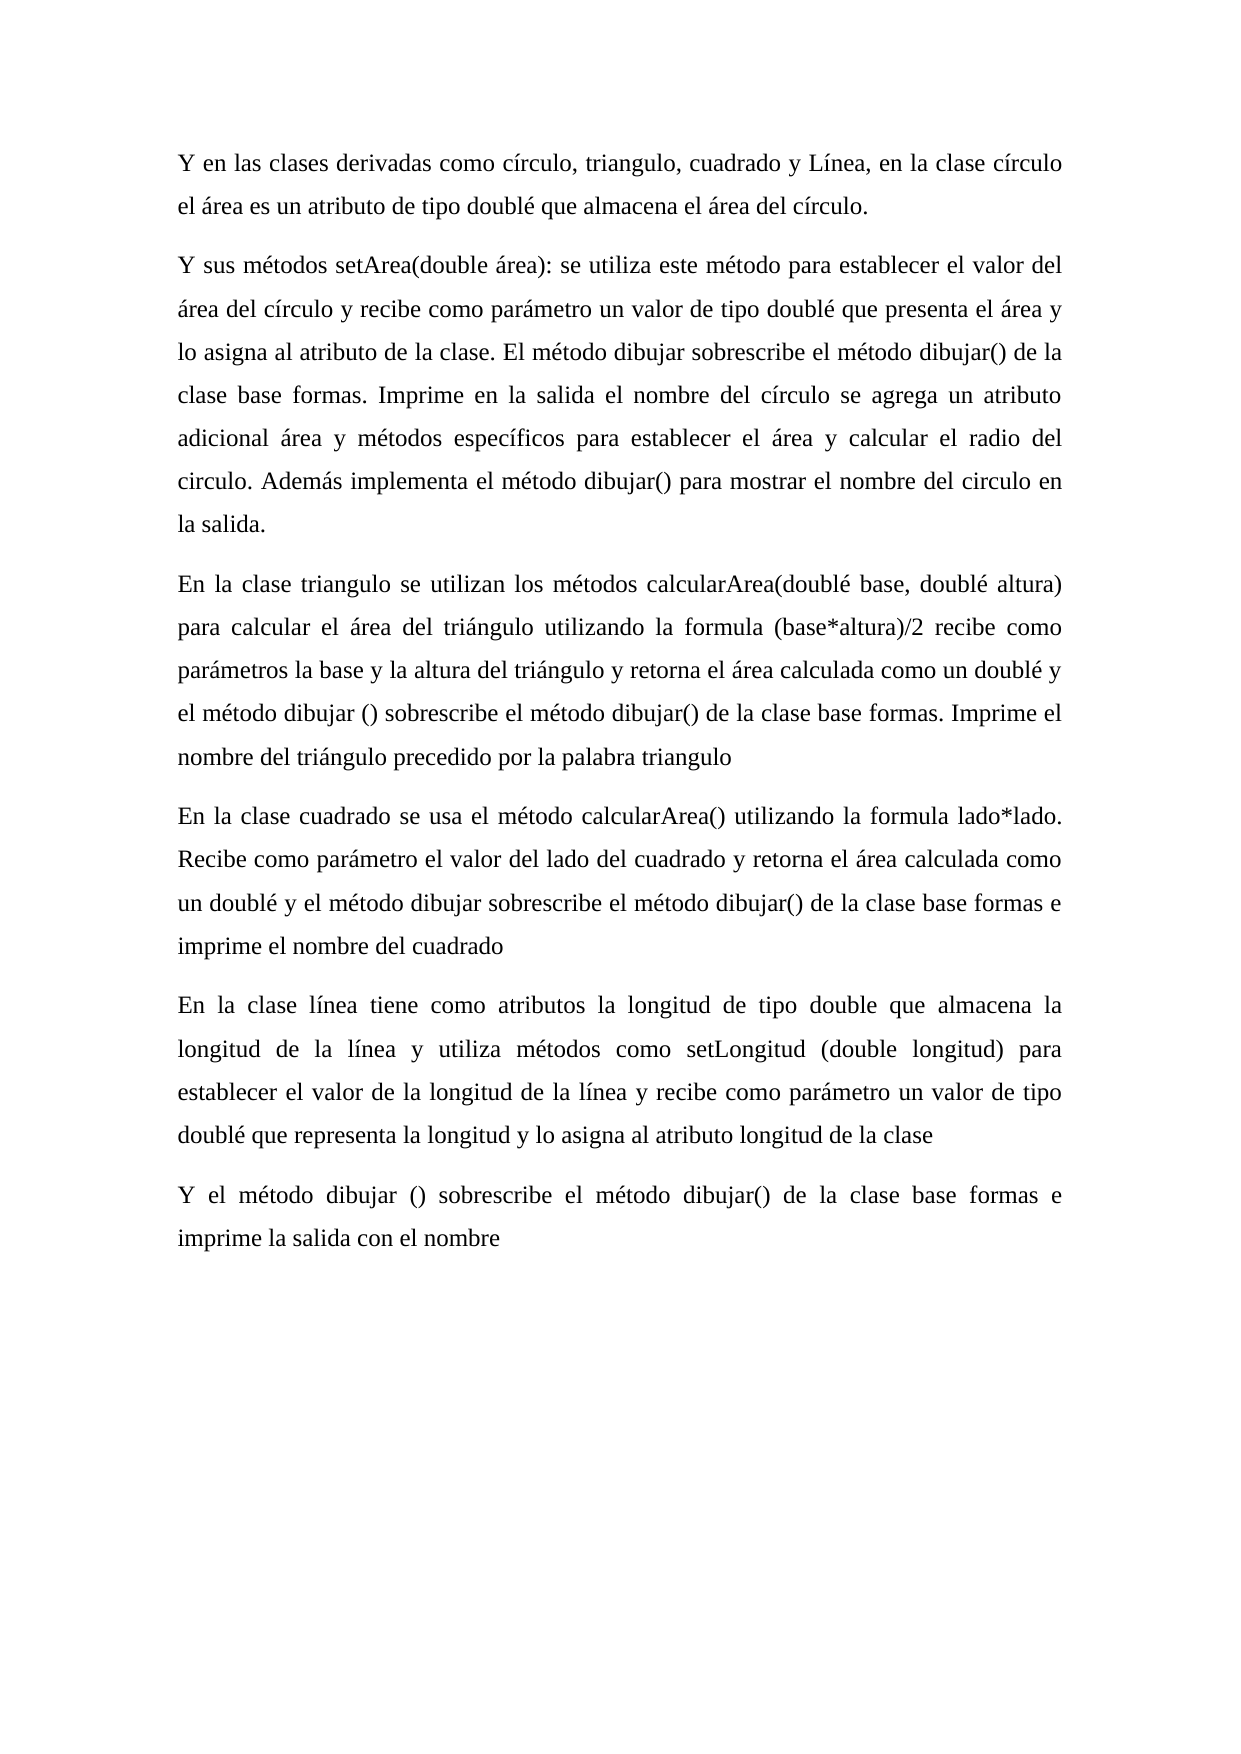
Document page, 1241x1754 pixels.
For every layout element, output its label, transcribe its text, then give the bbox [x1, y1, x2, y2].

text Y en las clases derivadas como círculo, triangulo, cuadrado y Línea, en la clase círculo el área es un atributo de tipo doublé que almacena el área del círculo. [177, 148, 1063, 219]
text Y el método dibujar () sobrescribe el método dibujar() de la clase base formas e imprime la salida con el nombre [177, 1180, 1063, 1252]
text En la clase cuadrado se usa el método calcularArea() utilizando la formula lado*lado. Recibe como parámetro el valor del lado del cuadrado y retorna el área calculada como un doublé y el método dibujar sobrescribe el método dibujar() de la clase base formas e imprime el nombre del cuadrado [177, 801, 1063, 959]
text En la clase línea tiene como atributos la longitud de tipo double que almacena la longitud de la línea y utiliza métodos como setLongitud (double longitud) para establecer el valor de la longitud de la línea y recibe como parámetro un valor de tipo doublé que representa la longitud y lo asigna al atributo longitud de la clase [177, 991, 1063, 1149]
text Y sus métodos setArea(double área): se utiliza este método para establecer el valor del área del círculo y recibe como parámetro un valor de tipo doublé que presenta el área y lo asigna al atributo de la clase. El método dibujar sobrescribe el método dibujar() de la clase base formas. Imprime en la salida el nombre del círculo se agrega un atributo adicional área y métodos específicos para establecer el área y calcular el radio del circulo. Además implementa el método dibujar() para mostrar el nombre del circulo en la salida. [177, 251, 1063, 538]
text En la clase triangulo se utilizan los métodos calcularArea(doublé base, doublé altura) para calcular el área del triángulo utilizando la formula (base*altura)/2 recibe como parámetros la base y la altura del triángulo y retorna el área calculada como un doublé y el método dibujar () sobrescribe el método dibujar() de la clase base formas. Imprime el nombre del triángulo precedido por la palabra triangulo [177, 569, 1063, 770]
